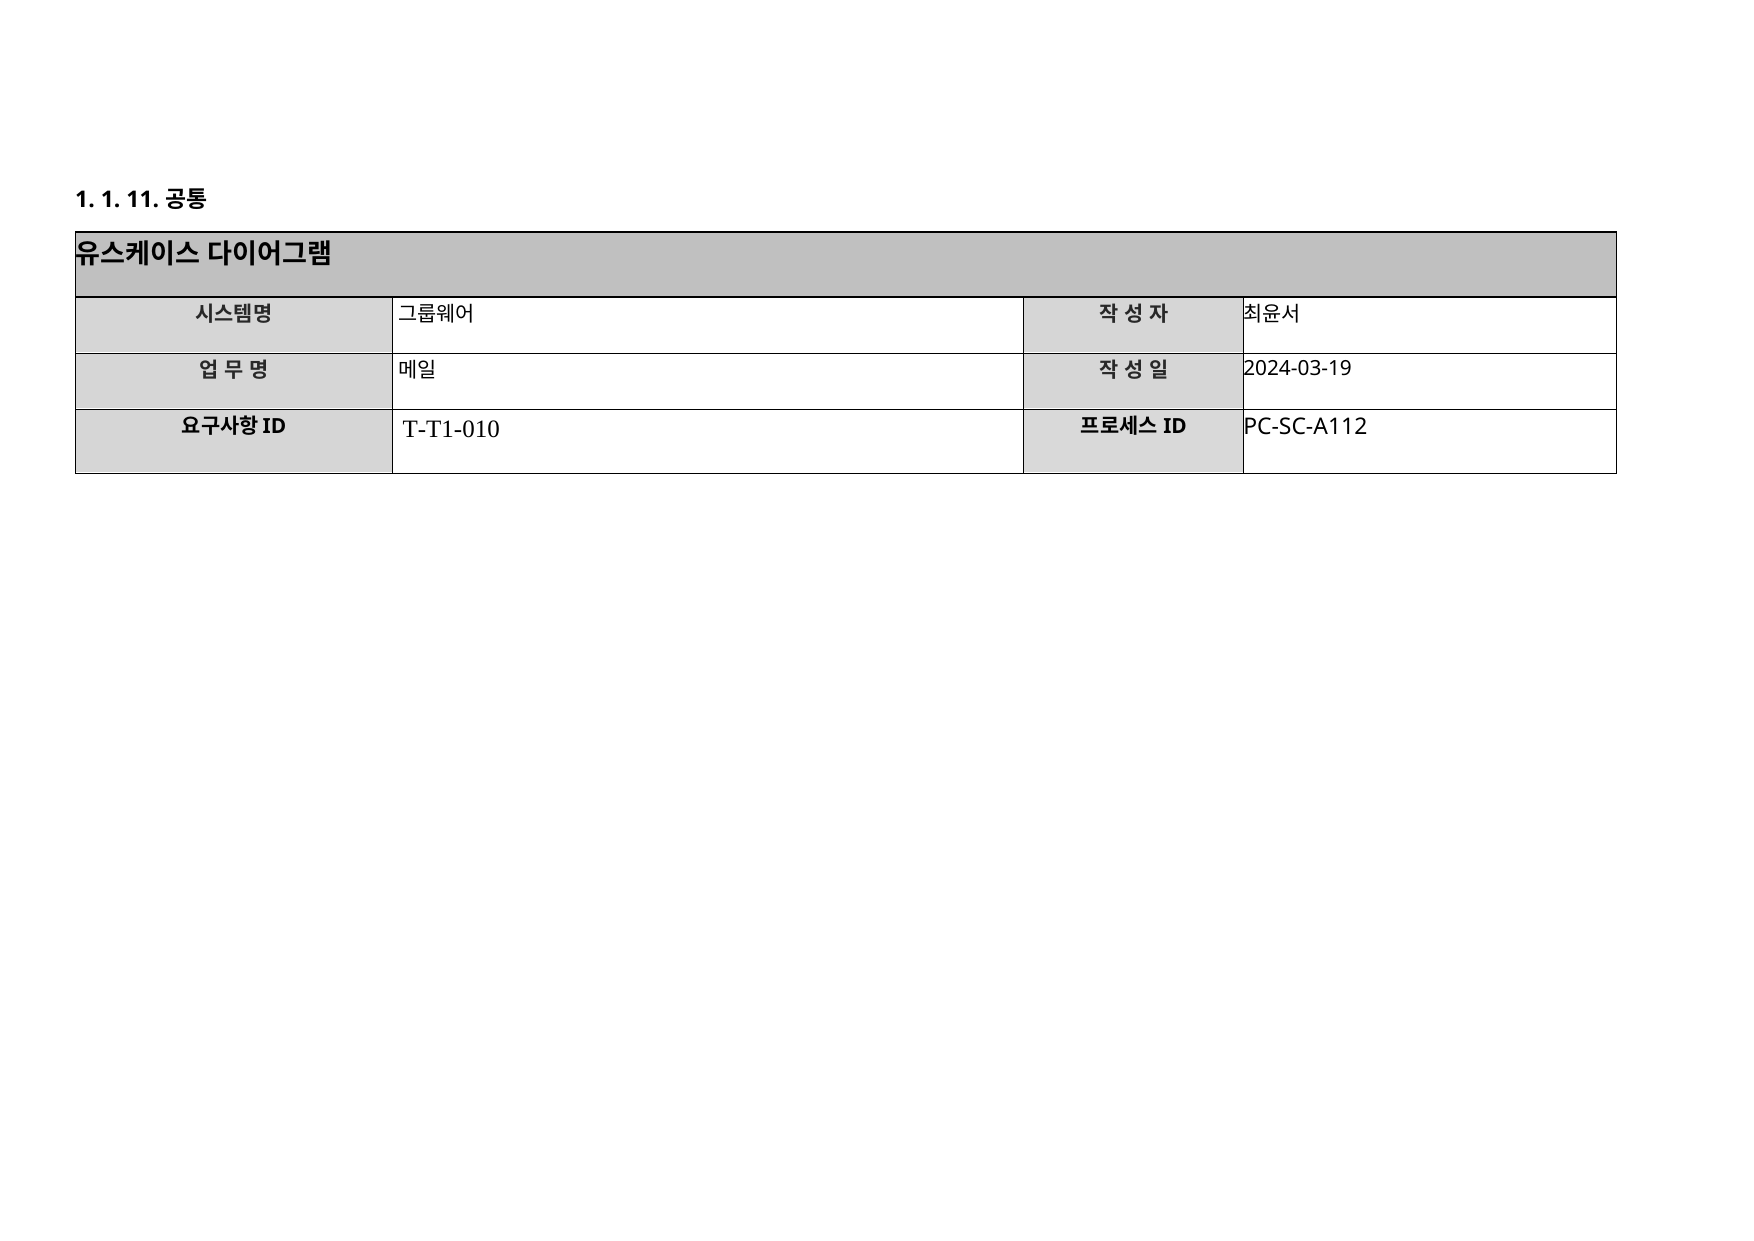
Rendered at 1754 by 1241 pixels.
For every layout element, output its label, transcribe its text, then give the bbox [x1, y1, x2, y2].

text 1. 1. 11. 공통 [75, 181, 1679, 215]
table_cell 2024-03-19 [1244, 354, 1616, 408]
table_cell 프로세스 ID [1024, 410, 1243, 472]
table_cell 그룹웨어 [393, 298, 1023, 352]
table_cell 작 성 자 [1024, 298, 1243, 352]
table_cell 시스템명 [76, 298, 392, 352]
table_cell PC-SC-A112 [1244, 410, 1616, 472]
table_cell 업 무 명 [76, 354, 392, 408]
table_cell 메일 [393, 354, 1023, 408]
table_cell 최윤서 [1244, 298, 1616, 352]
table_cell 요구사항ID [76, 410, 392, 472]
table_cell T-T1-010 [393, 410, 1023, 472]
table_cell 작 성 일 [1024, 354, 1243, 408]
table_header 유스케이스 다이어그램 [76, 233, 1616, 296]
